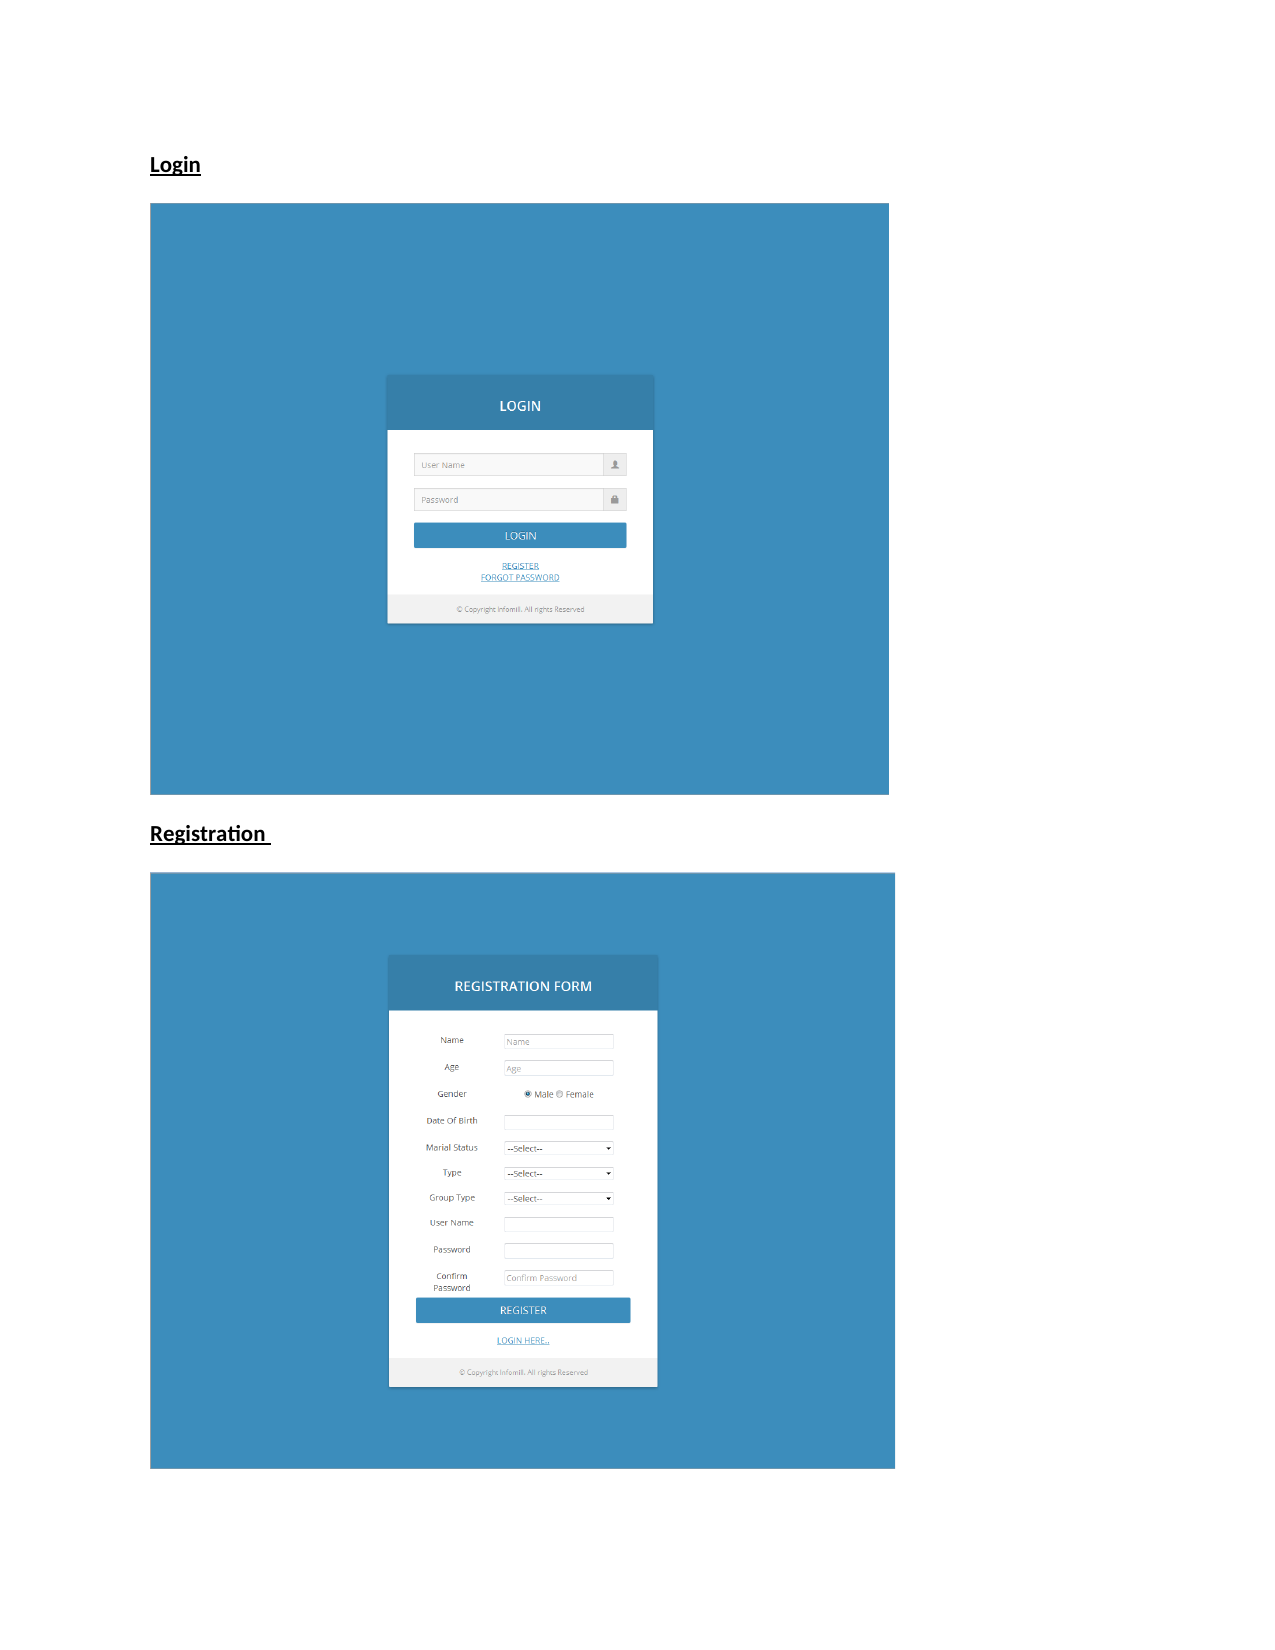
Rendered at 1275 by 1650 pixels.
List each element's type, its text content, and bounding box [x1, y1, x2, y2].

text Registration [150, 819, 1125, 847]
picture [150, 872, 896, 1469]
text Login [150, 150, 1125, 178]
picture [150, 203, 889, 795]
